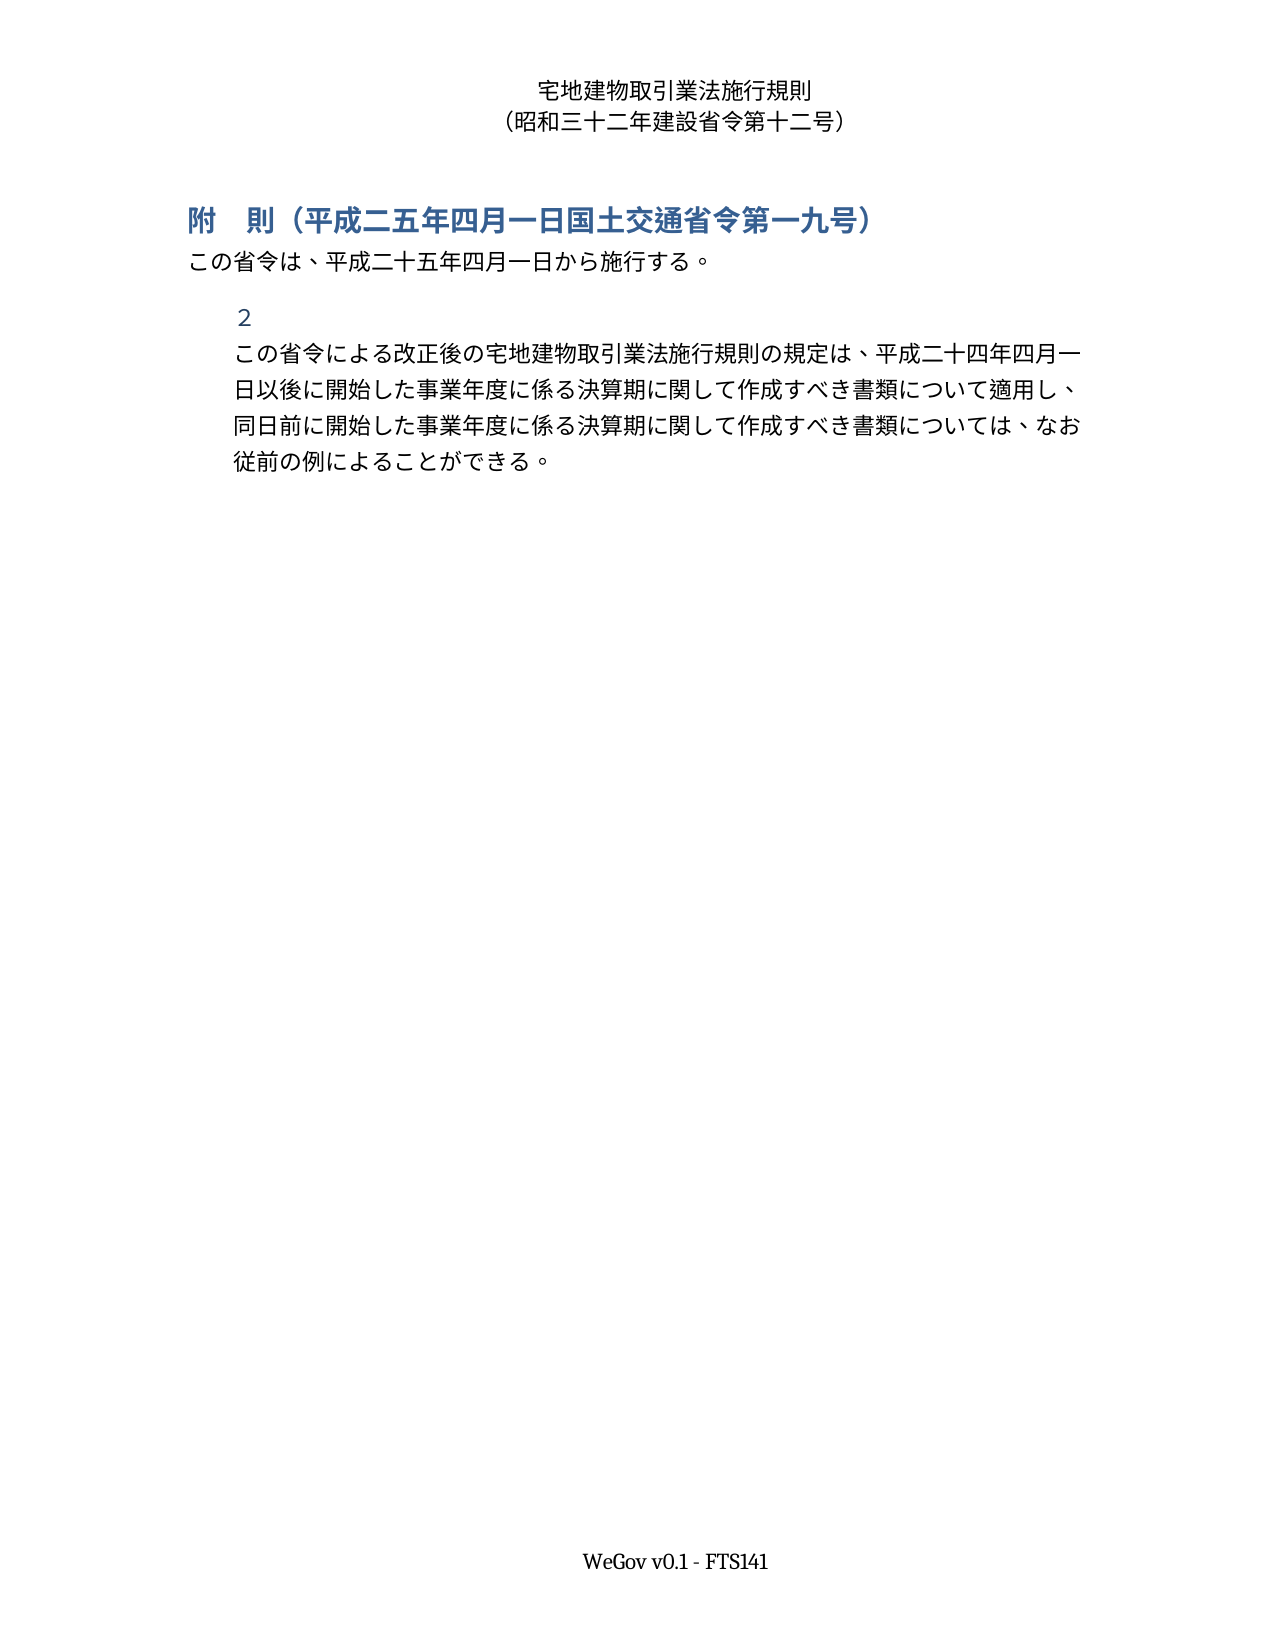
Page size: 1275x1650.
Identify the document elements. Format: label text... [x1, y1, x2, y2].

text この省令は、平成二十五年四月一日から施行する。 [187, 246, 1087, 277]
subtitle 附 則（平成二五年四月一日国土交通省令第一九号） [187, 200, 1087, 240]
subtitle ２ [233, 302, 1087, 334]
text この省令による改正後の宅地建物取引業法施行規則の規定は、平成二十四年四月一日以後に開始した事業年度に係る決算期に関して作成すべき書類について適用し、同日前に開始した事業年度に係る決算期に関して作成すべき書類については、なお従前の例によることができる。 [233, 338, 1087, 477]
